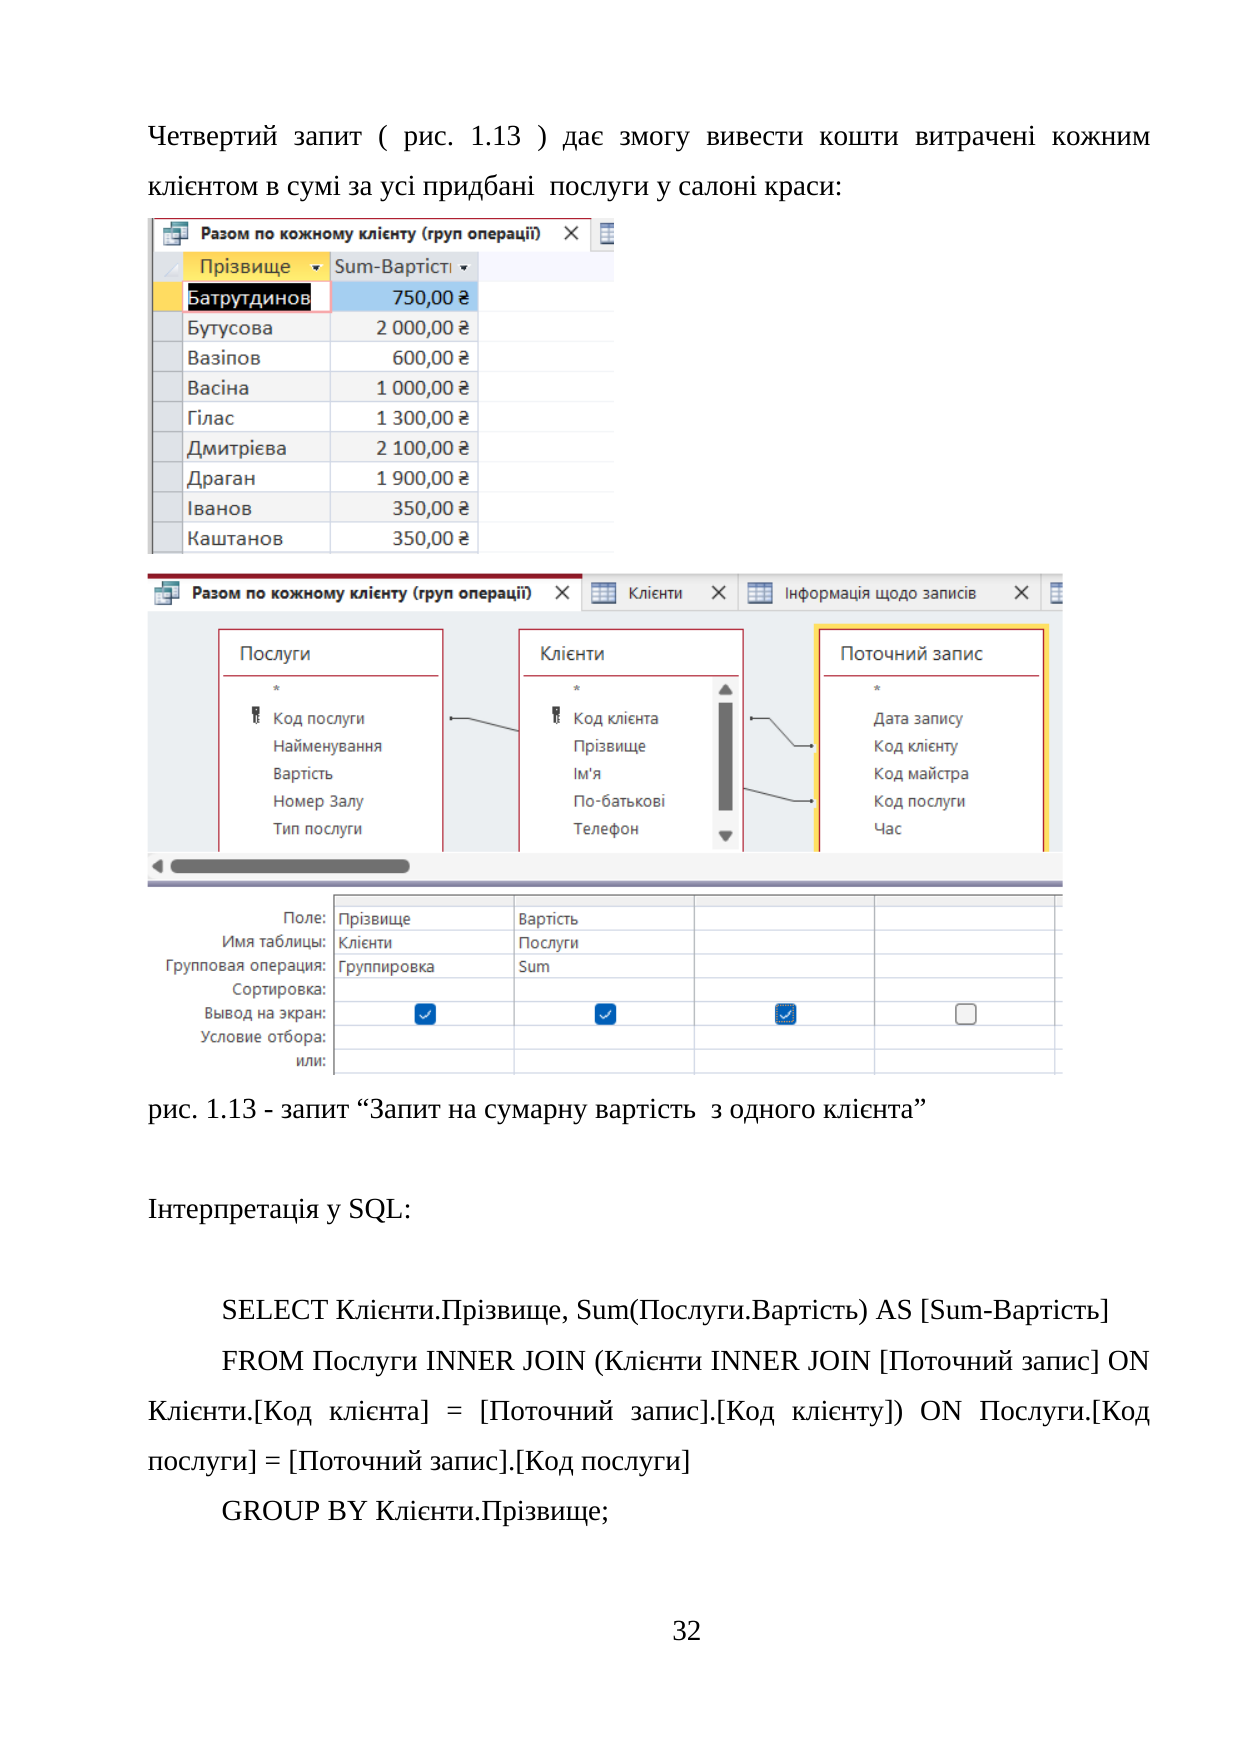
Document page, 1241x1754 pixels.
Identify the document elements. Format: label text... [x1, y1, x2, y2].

text FROM Послуги INNER JOIN (Клієнти INNER JOIN [Поточний запис] ON Клієнти.[Код клієнта] = [Поточний запис].[Код клієнту]) ON Послуги.[Код послуги] = [Поточний запис].[Код послуги] [148, 1343, 1152, 1477]
picture [147, 570, 1063, 1075]
text рис. 1.13 - запит “Запит на сумарну вартість з одного клієнта” [148, 1091, 1152, 1124]
picture [147, 218, 614, 554]
text Інтерпретація у SQL: [148, 1192, 1152, 1225]
text SELECT Клієнти.Прізвище, Sum(Послуги.Вартість) AS [Sum-Вартість] [148, 1292, 1152, 1326]
text Четвертий запит ( рис. 1.13 ) дає змогу вивести кошти витрачені кожним клієнтом в сумі за усі придбані послуги у салоні краси: [148, 118, 1152, 202]
text GROUP BY Клієнти.Прізвище; [148, 1493, 1152, 1527]
